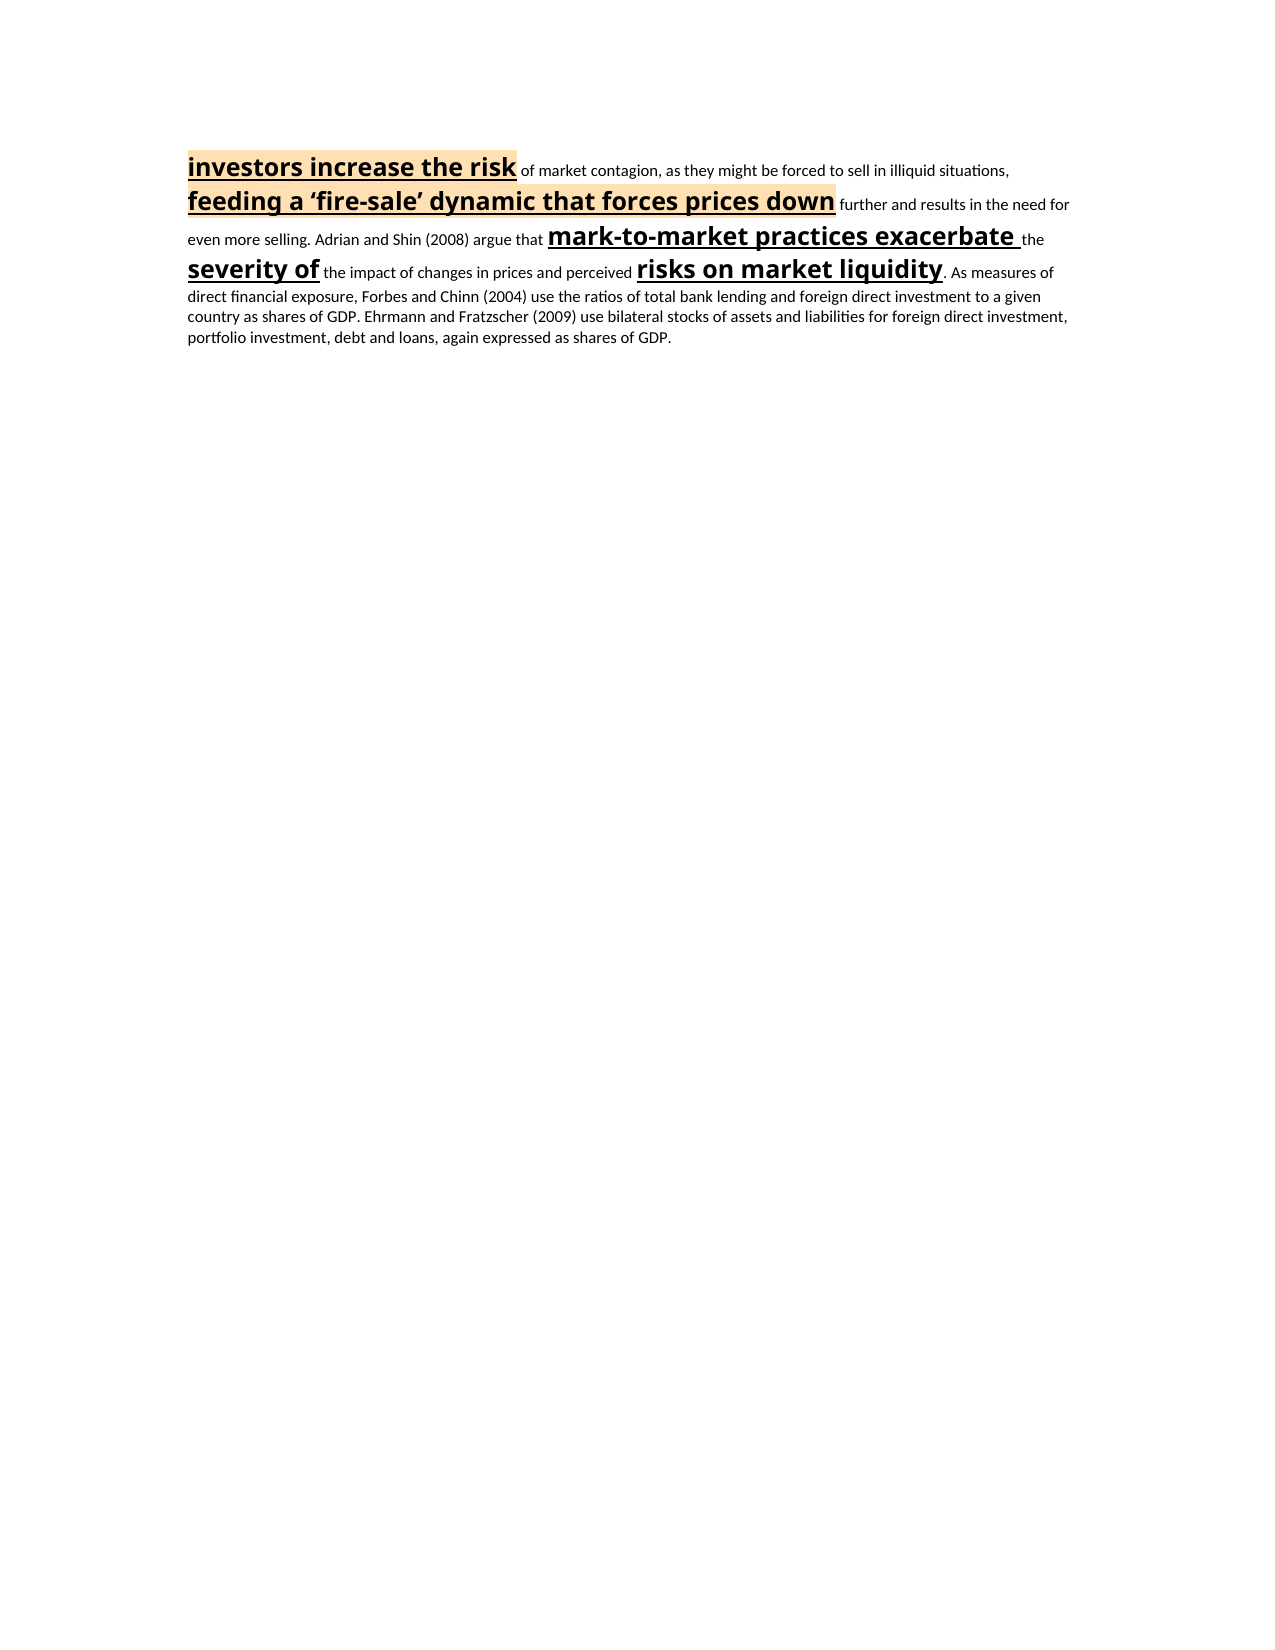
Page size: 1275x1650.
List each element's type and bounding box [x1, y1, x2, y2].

text [187, 150, 1087, 347]
